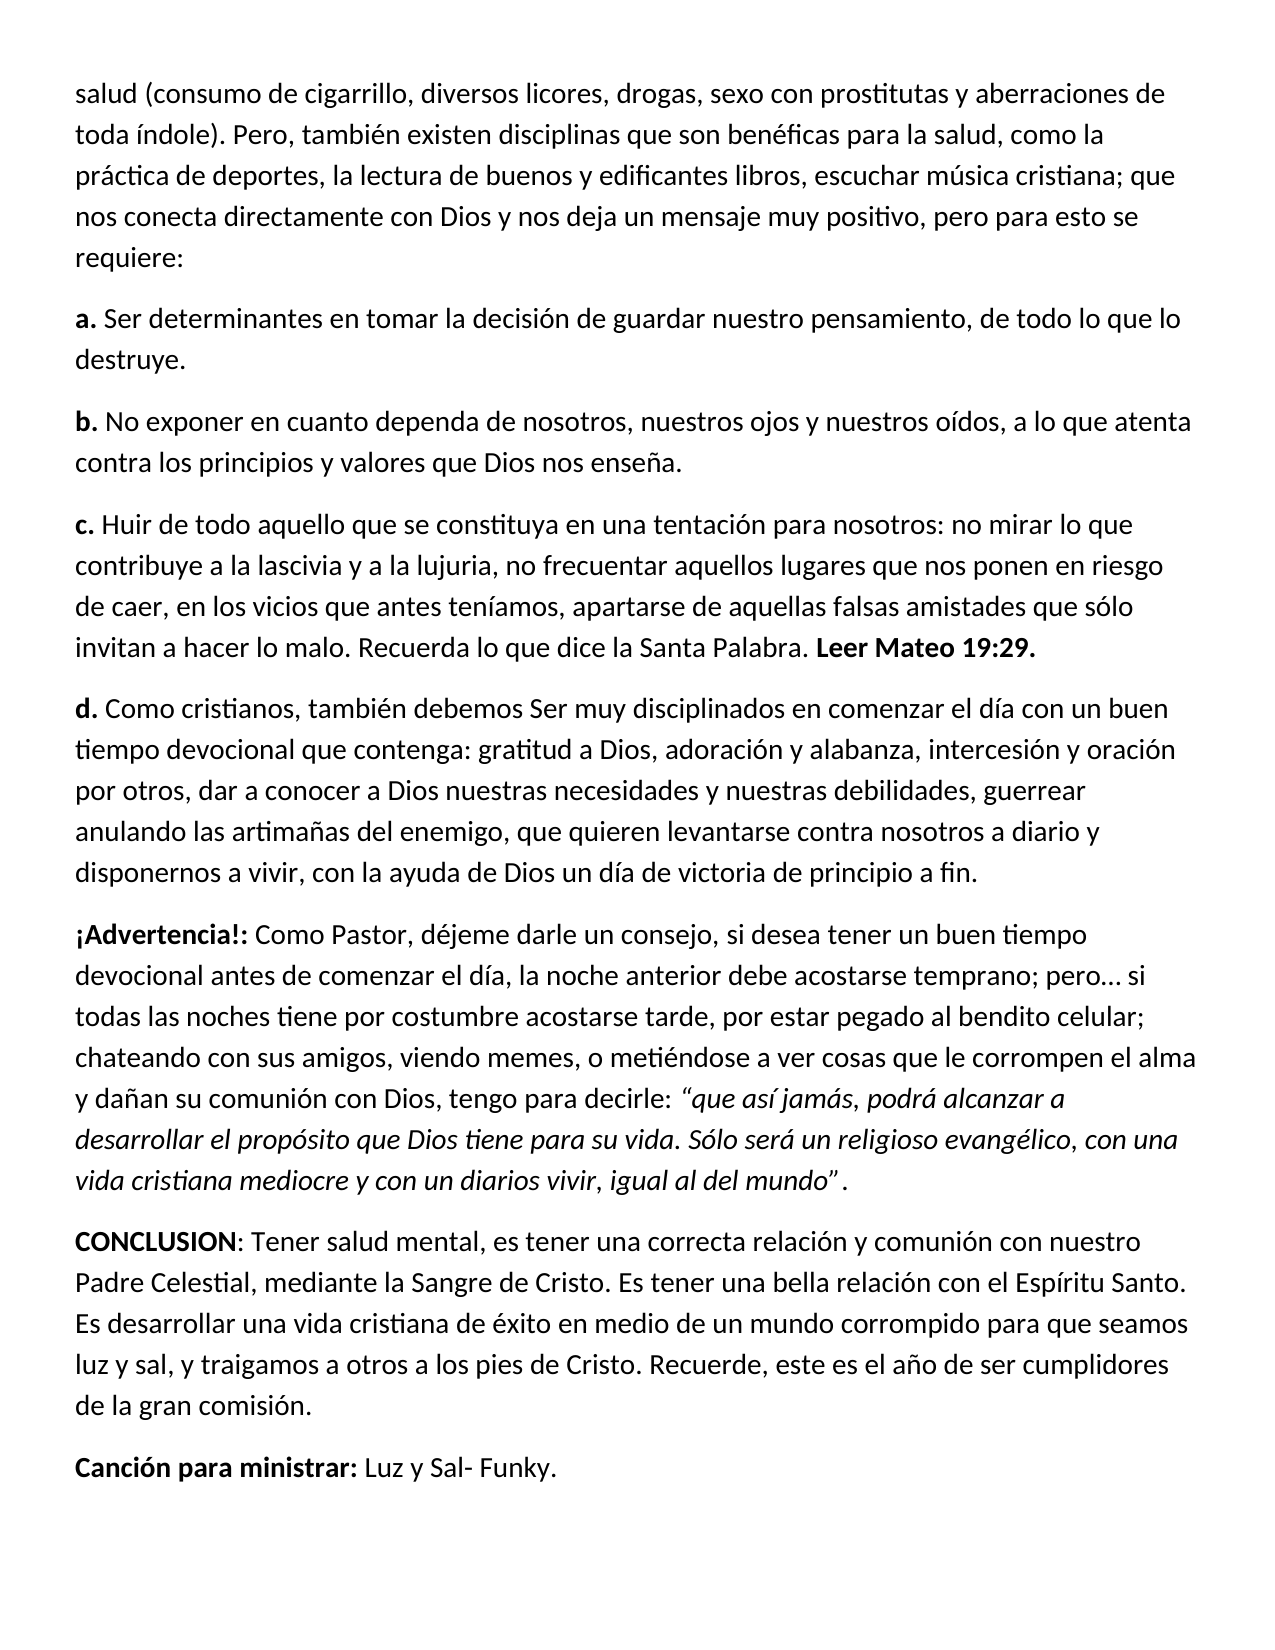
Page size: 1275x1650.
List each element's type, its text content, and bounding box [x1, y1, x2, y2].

text a. Ser determinantes en tomar la decisión de guardar nuestro pensamiento, de todo lo que lo destruye. [75, 301, 1200, 377]
text c. Huir de todo aquello que se constituya en una tentación para nosotros: no mirar lo que contribuye a la lascivia y a la lujuria, no frecuentar aquellos lugares que nos ponen en riesgo de caer, en los vicios que antes teníamos, apartarse de aquellas falsas amistades que sólo invitan a hacer lo malo. Recuerda lo que dice la Santa Palabra. Leer Mateo 19:29. [75, 506, 1200, 664]
text Canción para ministrar: Luz y Sal- Funky. [75, 1449, 1200, 1484]
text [75, 75, 1200, 274]
text CONCLUSION: Tener salud mental, es tener una correcta relación y comunión con nuestro Padre Celestial, mediante la Sangre de Cristo. Es tener una bella relación con el Espíritu Santo. Es desarrollar una vida cristiana de éxito en medio de un mundo corrompido para que seamos luz y sal, y traigamos a otros a los pies de Cristo. Recuerde, este es el año de ser cumplidores de la gran comisión. [75, 1223, 1200, 1423]
text ¡Advertencia!: Como Pastor, déjeme darle un consejo, si desea tener un buen tiempo devocional antes de comenzar el día, la noche anterior debe acostarse temprano; pero… si todas las noches tiene por costumbre acostarse tarde, por estar pegado al bendito celular; chateando con sus amigos, viendo memes, o metiéndose a ver cosas que le corrompen el alma y dañan su comunión con Dios, tengo para decirle: “que así jamás, podrá alcanzar a desarrollar el propósito que Dios tiene para su vida. Sólo será un religioso evangélico, con una vida cristiana mediocre y con un diarios vivir, igual al del mundo”. [75, 916, 1200, 1197]
text b. No exponer en cuanto dependa de nosotros, nuestros ojos y nuestros oídos, a lo que atenta contra los principios y valores que Dios nos enseña. [75, 403, 1200, 480]
text d. Como cristianos, también debemos Ser muy disciplinados en comenzar el día con un buen tiempo devocional que contenga: gratitud a Dios, adoración y alabanza, intercesión y oración por otros, dar a conocer a Dios nuestras necesidades y nuestras debilidades, guerrear anulando las artimañas del enemigo, que quieren levantarse contra nosotros a diario y disponernos a vivir, con la ayuda de Dios un día de victoria de principio a fin. [75, 691, 1200, 890]
